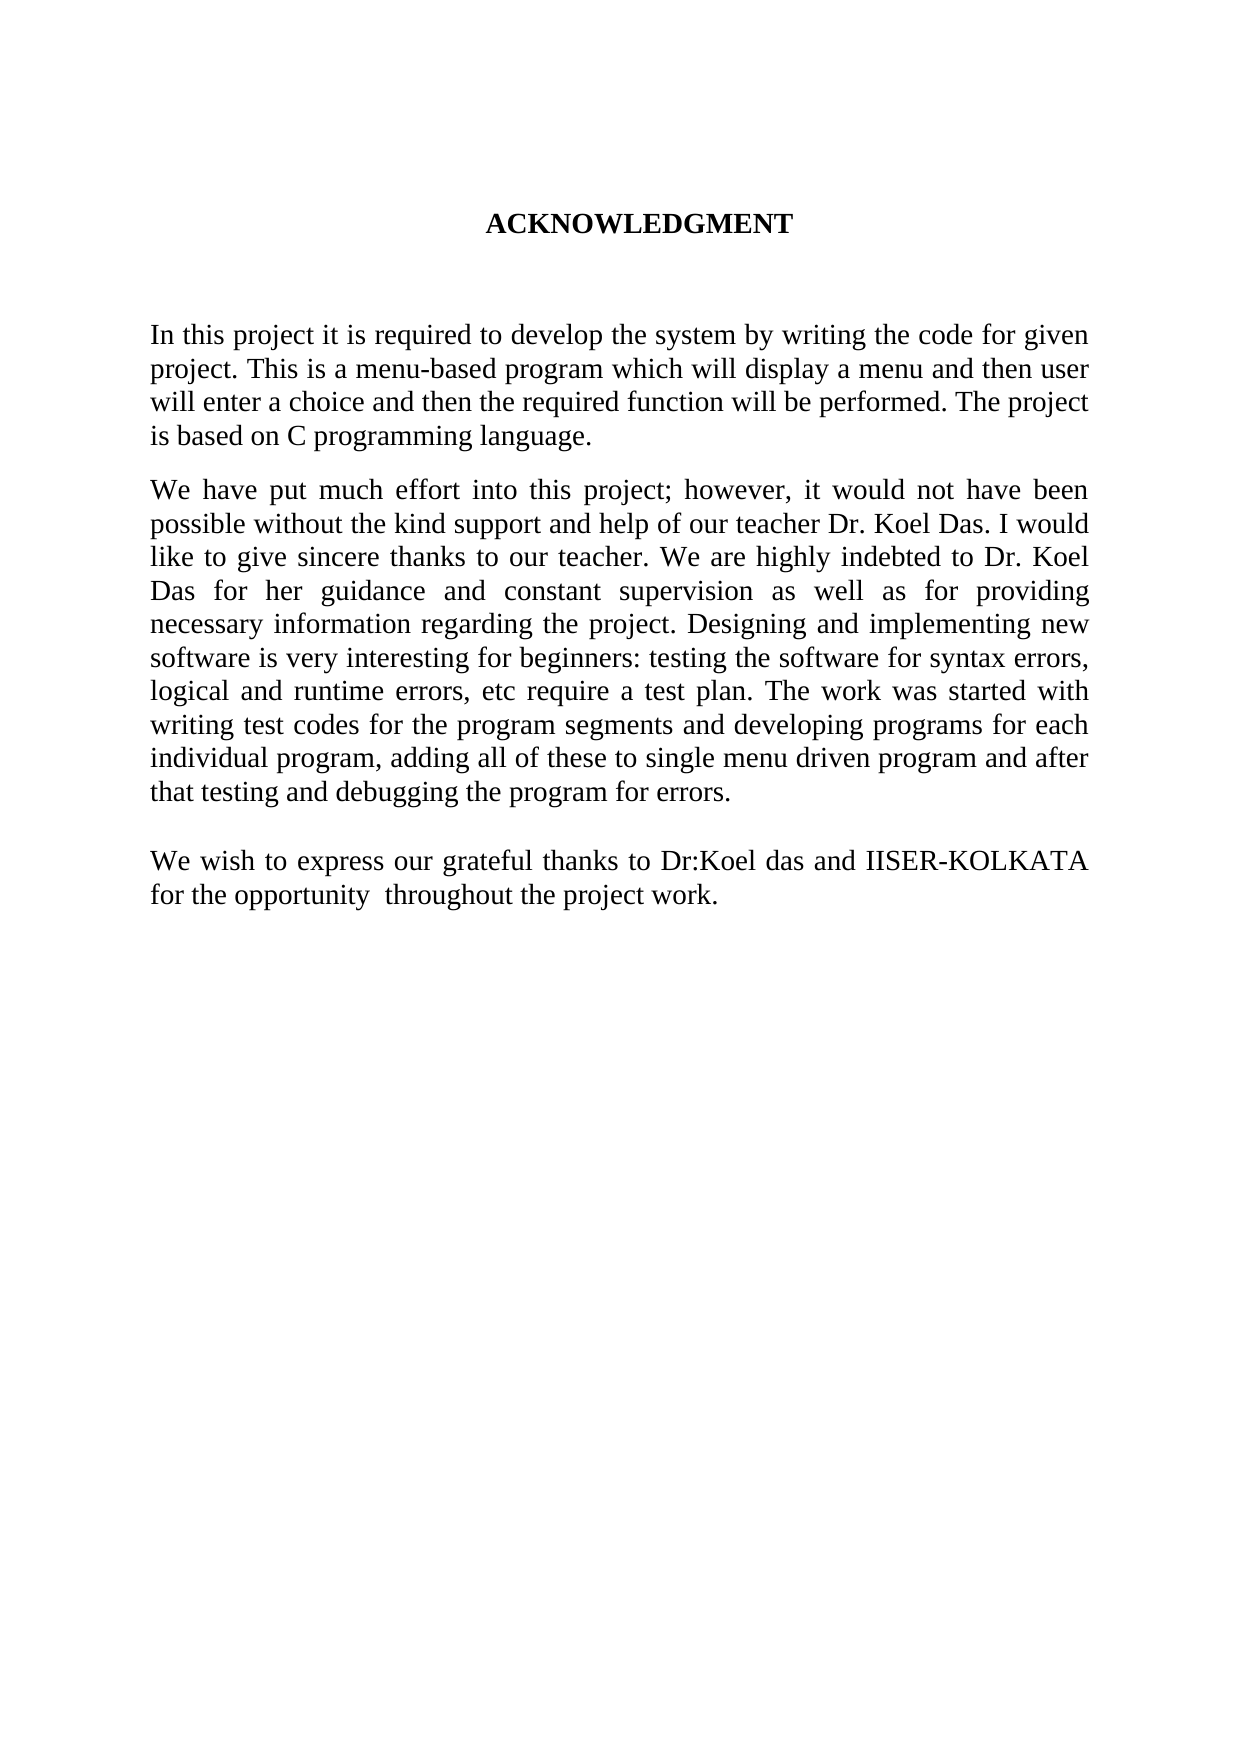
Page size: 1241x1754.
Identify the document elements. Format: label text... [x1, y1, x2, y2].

text We wish to express our grateful thanks to Dr:Koel das and IISER-KOLKATA for the opportunity throughout the project work. [150, 843, 1090, 910]
text We have put much effort into this project; however, it would not have been possible without the kind support and help of our teacher Dr. Koel Das. I would like to give sincere thanks to our teacher. We are highly indebted to Dr. Koel Das for her guidance and constant supervision as well as for providing necessary information regarding the project. Designing and implementing new software is very interesting for beginners: testing the software for syntax errors, logical and runtime errors, etc require a test plan. The work was started with writing test codes for the program segments and developing programs for each individual program, adding all of these to single menu driven program and after that testing and debugging the program for errors. [150, 472, 1090, 808]
text In this project it is required to develop the system by writing the code for given project. This is a menu-based program which will display a menu and then user will enter a choice and then the required function will be performed. The project is based on C programming language. [150, 317, 1090, 451]
text ACKNOWLEDGMENT [150, 206, 1090, 240]
